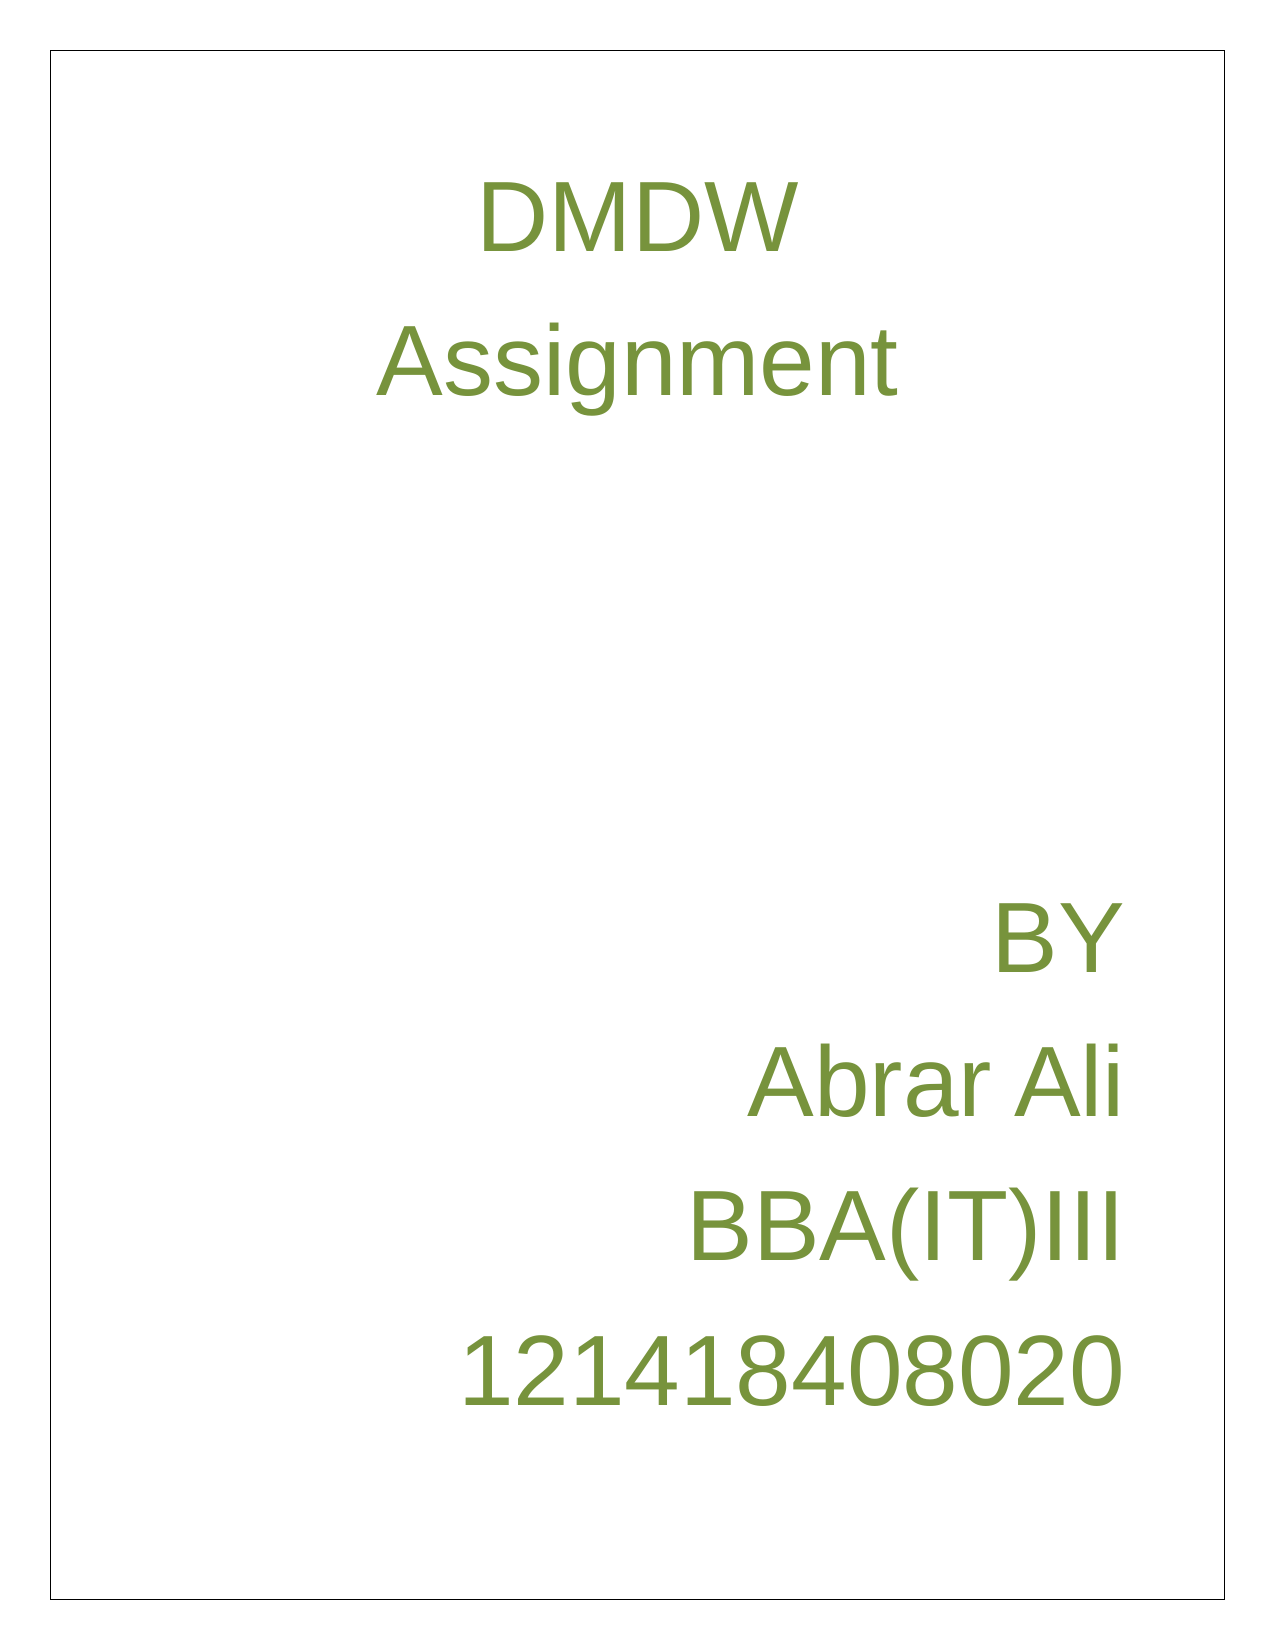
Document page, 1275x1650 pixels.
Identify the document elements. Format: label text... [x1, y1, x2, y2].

text DMDW [150, 158, 1125, 273]
text 121418408020 [150, 1311, 1125, 1426]
text Assignment [150, 302, 1125, 417]
text Abrar Ali [150, 1023, 1125, 1138]
text BBA(IT)III [150, 1167, 1125, 1282]
text BY [150, 879, 1125, 994]
